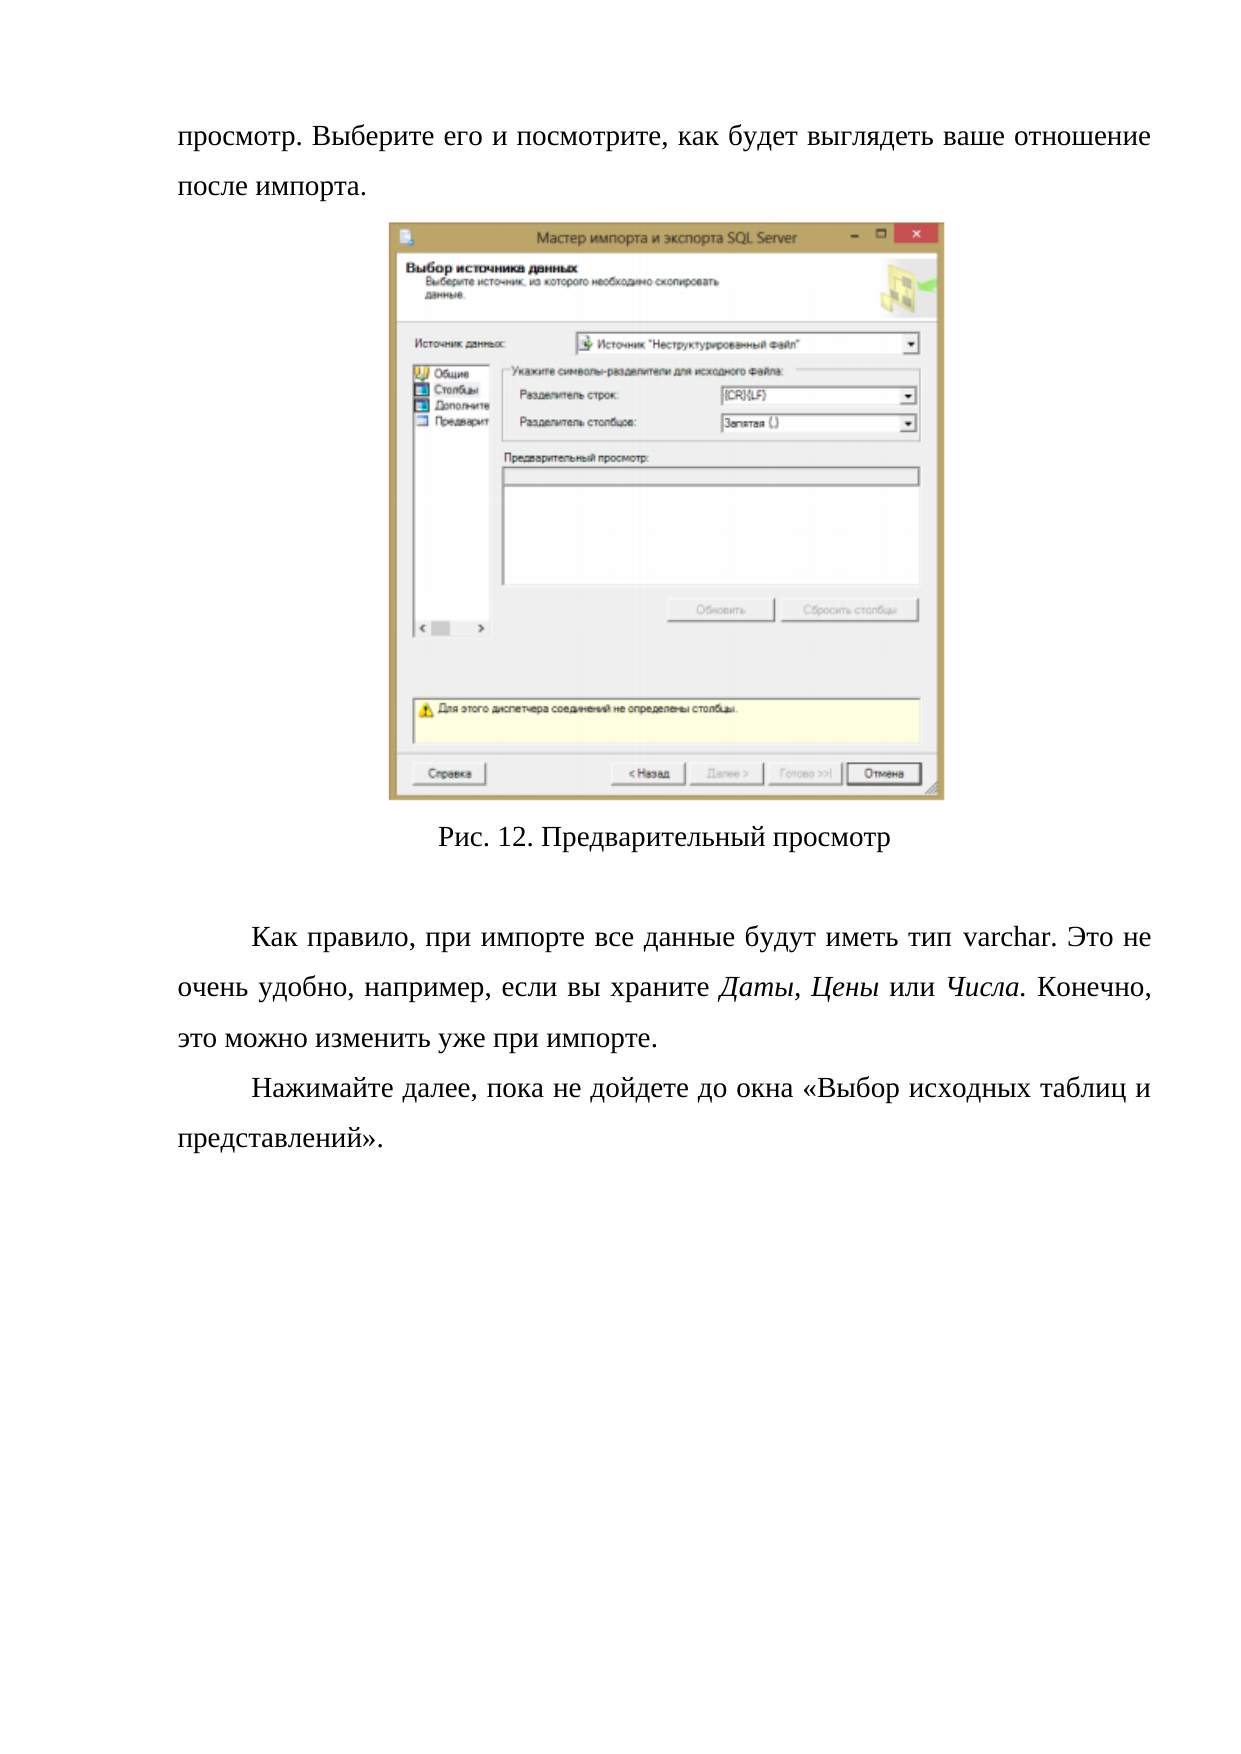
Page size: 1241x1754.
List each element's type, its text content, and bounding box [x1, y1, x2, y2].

picture [383, 218, 946, 805]
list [177, 118, 1152, 202]
text Как правило, при импорте все данные будут иметь тип varchar. Это не очень удобно, например, если вы храните Даты, Цены или Числа. Конечно, это можно изменить уже при импорте. [177, 919, 1152, 1053]
text Нажимайте далее, пока не дойдете до окна «Выбор исходных таблиц и представлений». [177, 1070, 1152, 1154]
text Рис. 12. Предварительный просмотр [103, 819, 1152, 852]
